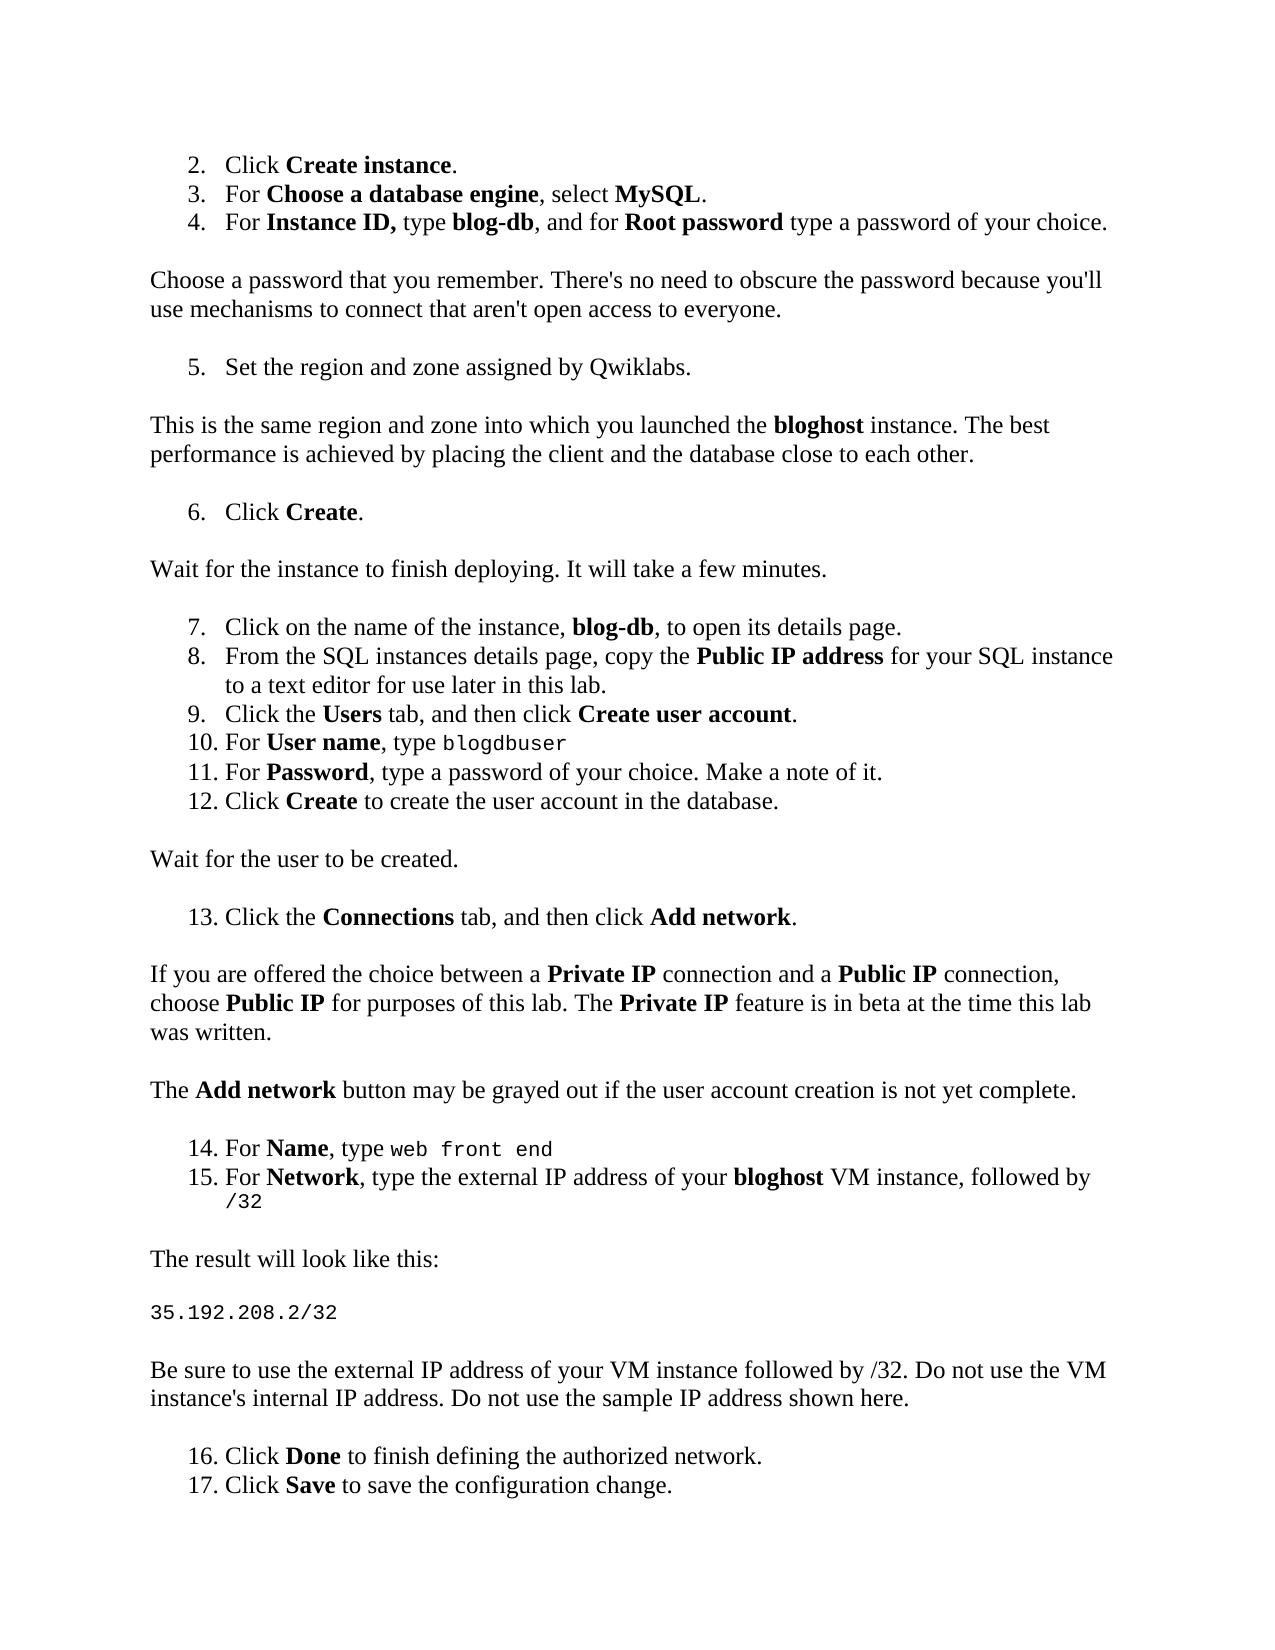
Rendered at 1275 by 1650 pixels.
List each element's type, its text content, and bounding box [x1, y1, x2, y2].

list Set the region and zone assigned by Qwiklabs. [187, 352, 1125, 381]
text Wait for the instance to finish deploying. It will take a few minutes. [150, 554, 1125, 583]
list For Network, type the external IP address of your bloghost VM instance, followed by /32 [187, 1162, 1125, 1215]
list For Name, type web front end [187, 1133, 1125, 1162]
list For User name, type blogdbuser [187, 727, 1125, 757]
list Click the Users tab, and then click Create user account. [187, 699, 1125, 727]
list For Instance ID, type blog-db, and for Root password type a password of your choice. [187, 207, 1125, 236]
list Click Create to create the user account in the database. [187, 786, 1125, 814]
text The Add network button may be grayed out if the user account creation is not yet complete. [150, 1075, 1125, 1104]
text This is the same region and zone into which you launched the bloghost instance. The best performance is achieved by placing the client and the database close to each other. [150, 410, 1125, 467]
text Choose a password that you remember. There's no need to obscure the password because you'll use mechanisms to connect that aren't open access to everyone. [150, 265, 1125, 323]
text 35.192.208.2/32 [150, 1302, 1125, 1326]
list Click Create instance. [187, 150, 1125, 179]
list Click on the name of the instance, blog-db, to open its details page. [187, 612, 1125, 641]
text If you are offered the choice between a Private IP connection and a Public IP connection, choose Public IP for purposes of this lab. The Private IP feature is in beta at the time this lab was written. [150, 959, 1125, 1046]
list Click Save to save the configuration change. [187, 1470, 1125, 1499]
text Wait for the user to be created. [150, 844, 1125, 872]
list Click the Connections tab, and then click Add network. [187, 902, 1125, 930]
list From the SQL instances details page, copy the Public IP address for your SQL instance to a text editor for use later in this lab. [187, 641, 1125, 699]
list Click Done to finish defining the authorized network. [187, 1441, 1125, 1470]
list Click Create. [187, 497, 1125, 525]
text Be sure to use the external IP address of your VM instance followed by /32. Do not use the VM instance's internal IP address. Do not use the sample IP address shown here. [150, 1355, 1125, 1412]
list For Choose a database engine, select MySQL. [187, 179, 1125, 207]
list For Password, type a password of your choice. Make a note of it. [187, 757, 1125, 786]
text The result will look like this: [150, 1244, 1125, 1273]
